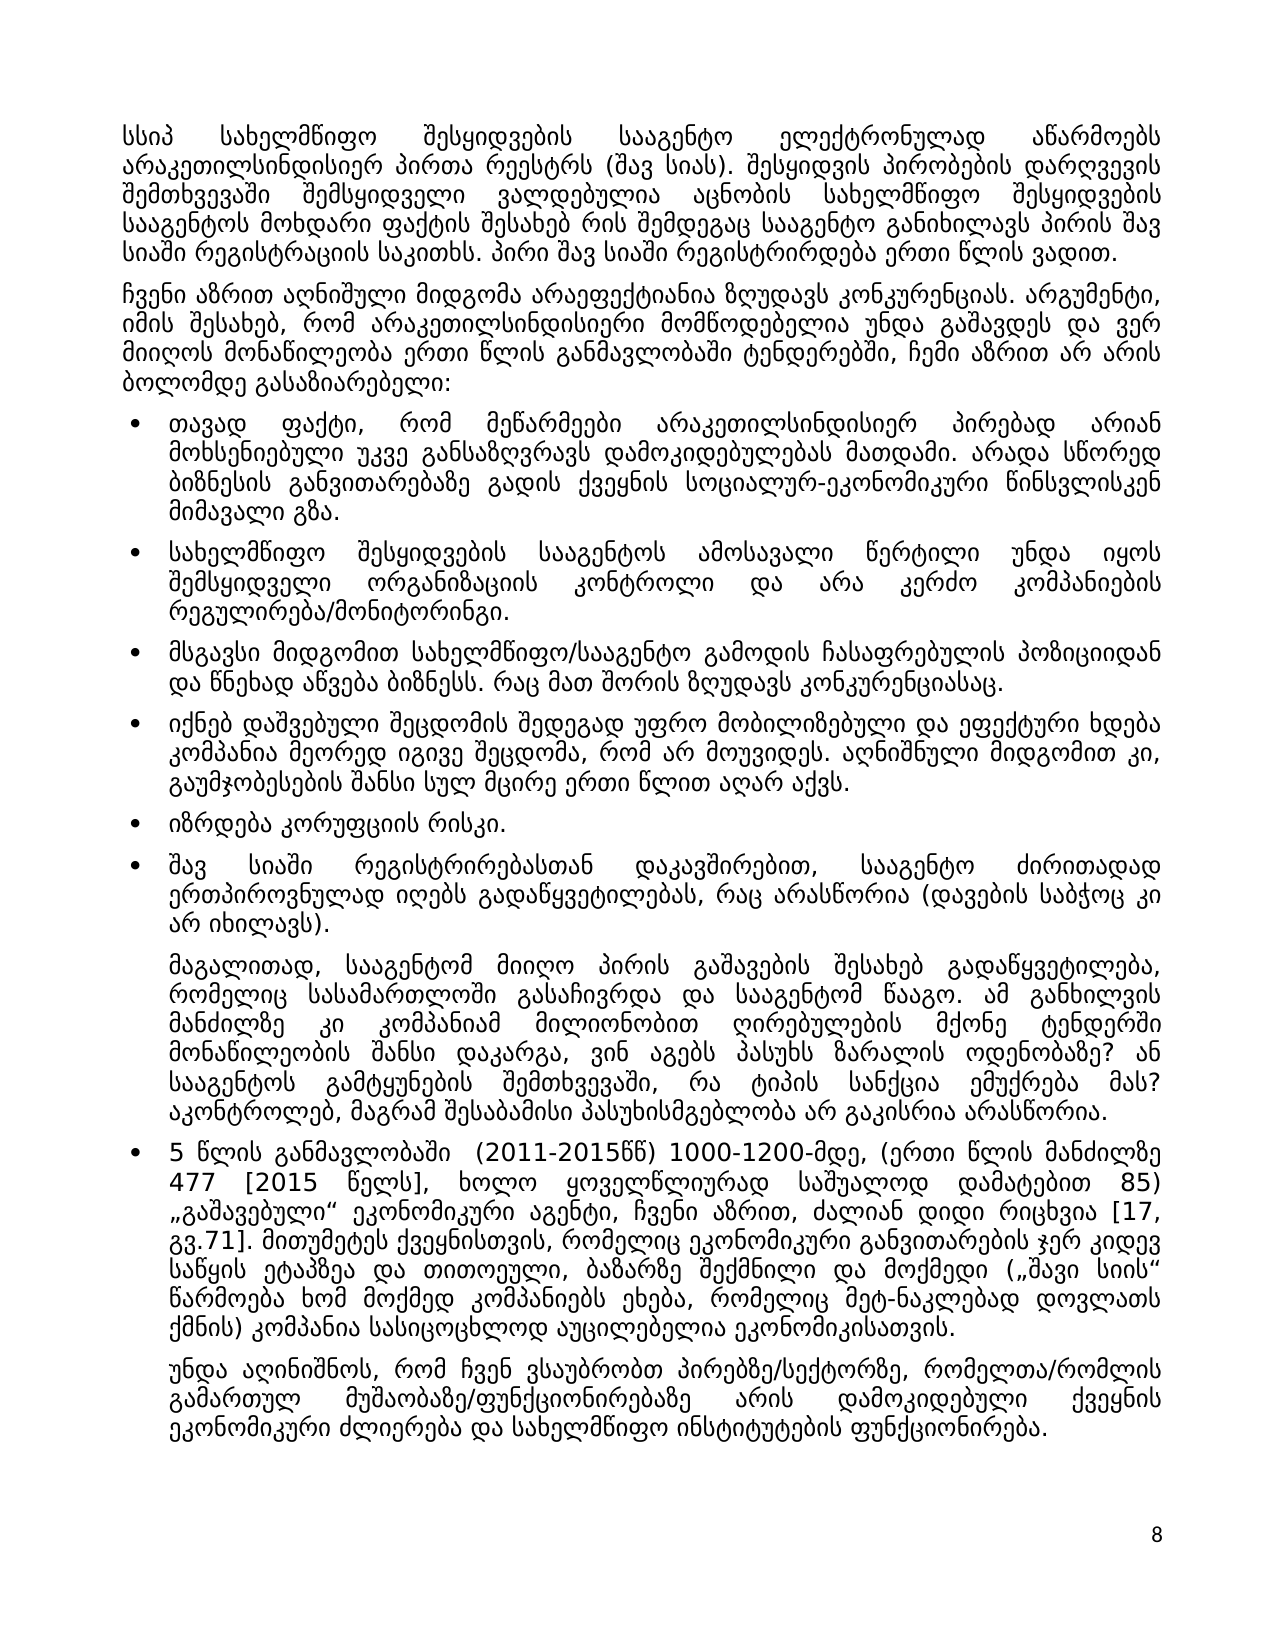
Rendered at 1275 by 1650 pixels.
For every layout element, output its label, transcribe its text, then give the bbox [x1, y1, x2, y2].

list მსგავსი მიდგომით სახელმწიფო/სააგენტო გამოდის ჩასაფრებულის პოზიციიდან და წნეხად აწვება ბიზნესს. რაც მათ შორის ზღუდავს კონკურენციასაც. [131, 638, 1162, 697]
text ჩვენი აზრით აღნიშული მიდგომა არაეფექტიანია ზღუდავს კონკურენციას. არგუმენტი, იმის შესახებ, რომ არაკეთილსინდისიერი მომწოდებელია უნდა გაშავდეს და ვერ მიიღოს მონაწილეობა ერთი წლის განმავლობაში ტენდერებში, ჩემი აზრით არ არის ბოლომდე გასაზიარებელი: [122, 280, 1162, 397]
list შავ სიაში რეგისტრირებასთან დაკავშირებით, სააგენტო ძირითადად ერთპიროვნულად იღებს გადაწყვეტილებას, რაც არასწორია (დავების საბჭოც კი არ იხილავს). [131, 851, 1162, 938]
list სახელმწიფო შესყიდვების სააგენტოს ამოსავალი წერტილი უნდა იყოს შემსყიდველი ორგანიზაციის კონტროლი და არა კერძო კომპანიების რეგულირება/მონიტორინგი. [131, 538, 1162, 626]
list იზრდება კორუფციის რისკი. [131, 809, 1162, 838]
list 5 წლის განმავლობაში (2011-2015წწ) 1000-1200-მდე, (ერთი წლის მანძილზე 477 [2015 წელს], ხოლო ყოველწლიურად საშუალოდ დამატებით 85) „გაშავებული“ ეკონომიკური აგენტი, ჩვენი აზრით, ძალიან დიდი რიცხვია [17, გვ.71]. მითუმეტეს ქვეყნისთვის, რომელიც ეკონომიკური განვითარების ჯერ კიდევ საწყის ეტაპზეა და თითოეული, ბაზარზე შექმნილი და მოქმედი („შავი სიის“ წარმოება ხომ მოქმედ კომპანიებს ეხება, რომელიც მეტ-ნაკლებად დოვლათს ქმნის) კომპანია სასიცოცხლოდ აუცილებელია ეკონომიკისათვის. [131, 1138, 1162, 1343]
list თავად ფაქტი, რომ მეწარმეები არაკეთილსინდისიერ პირებად არიან მოხსენიებული უკვე განსაზღვრავს დამოკიდებულებას მათდამი. არადა სწორედ ბიზნესის განვითარებაზე გადის ქვეყნის სოციალურ-ეკონომიკური წინსვლისკენ მიმავალი გზა. [131, 409, 1162, 526]
list იქნებ დაშვებული შეცდომის შედეგად უფრო მობილიზებული და ეფექტური ხდება კომპანია მეორედ იგივე შეცდომა, რომ არ მოუვიდეს. აღნიშნული მიდგომით კი, გაუმჯობესების შანსი სულ მცირე ერთი წლით აღარ აქვს. [131, 709, 1162, 797]
list მაგალითად, სააგენტომ მიიღო პირის გაშავების შესახებ გადაწყვეტილება, რომელიც სასამართლოში გასაჩივრდა და სააგენტომ წააგო. ამ განხილვის მანძილზე კი კომპანიამ მილიონობით ღირებულების მქონე ტენდერში მონაწილეობის შანსი დაკარგა, ვინ აგებს პასუხს ზარალის ოდენობაზე? ან სააგენტოს გამტყუნების შემთხვევაში, რა ტიპის სანქცია ემუქრება მას? აკონტროლებ, მაგრამ შესაბამისი პასუხისმგებლობა არ გაკისრია არასწორია. [168, 951, 1162, 1126]
text უნდა აღინიშნოს, რომ ჩვენ ვსაუბრობთ პირებზე/სექტორზე, რომელთა/რომლის გამართულ მუშაობაზე/ფუნქციონირებაზე არის დამოკიდებული ქვეყნის ეკონომიკური ძლიერება და სახელმწიფო ინსტიტუტების ფუნქციონირება. [169, 1355, 1162, 1443]
text სსიპ სახელმწიფო შესყიდვების სააგენტო ელექტრონულად აწარმოებს არაკეთილსინდისიერ პირთა რეესტრს (შავ სიას). შესყიდვის პირობების დარღვევის შემთხვევაში შემსყიდველი ვალდებულია აცნობის სახელმწიფო შესყიდვების სააგენტოს მოხდარი ფაქტის შესახებ რის შემდეგაც სააგენტო განიხილავს პირის შავ სიაში რეგისტრაციის საკითხს. პირი შავ სიაში რეგისტრირდება ერთი წლის ვადით. [122, 122, 1162, 268]
